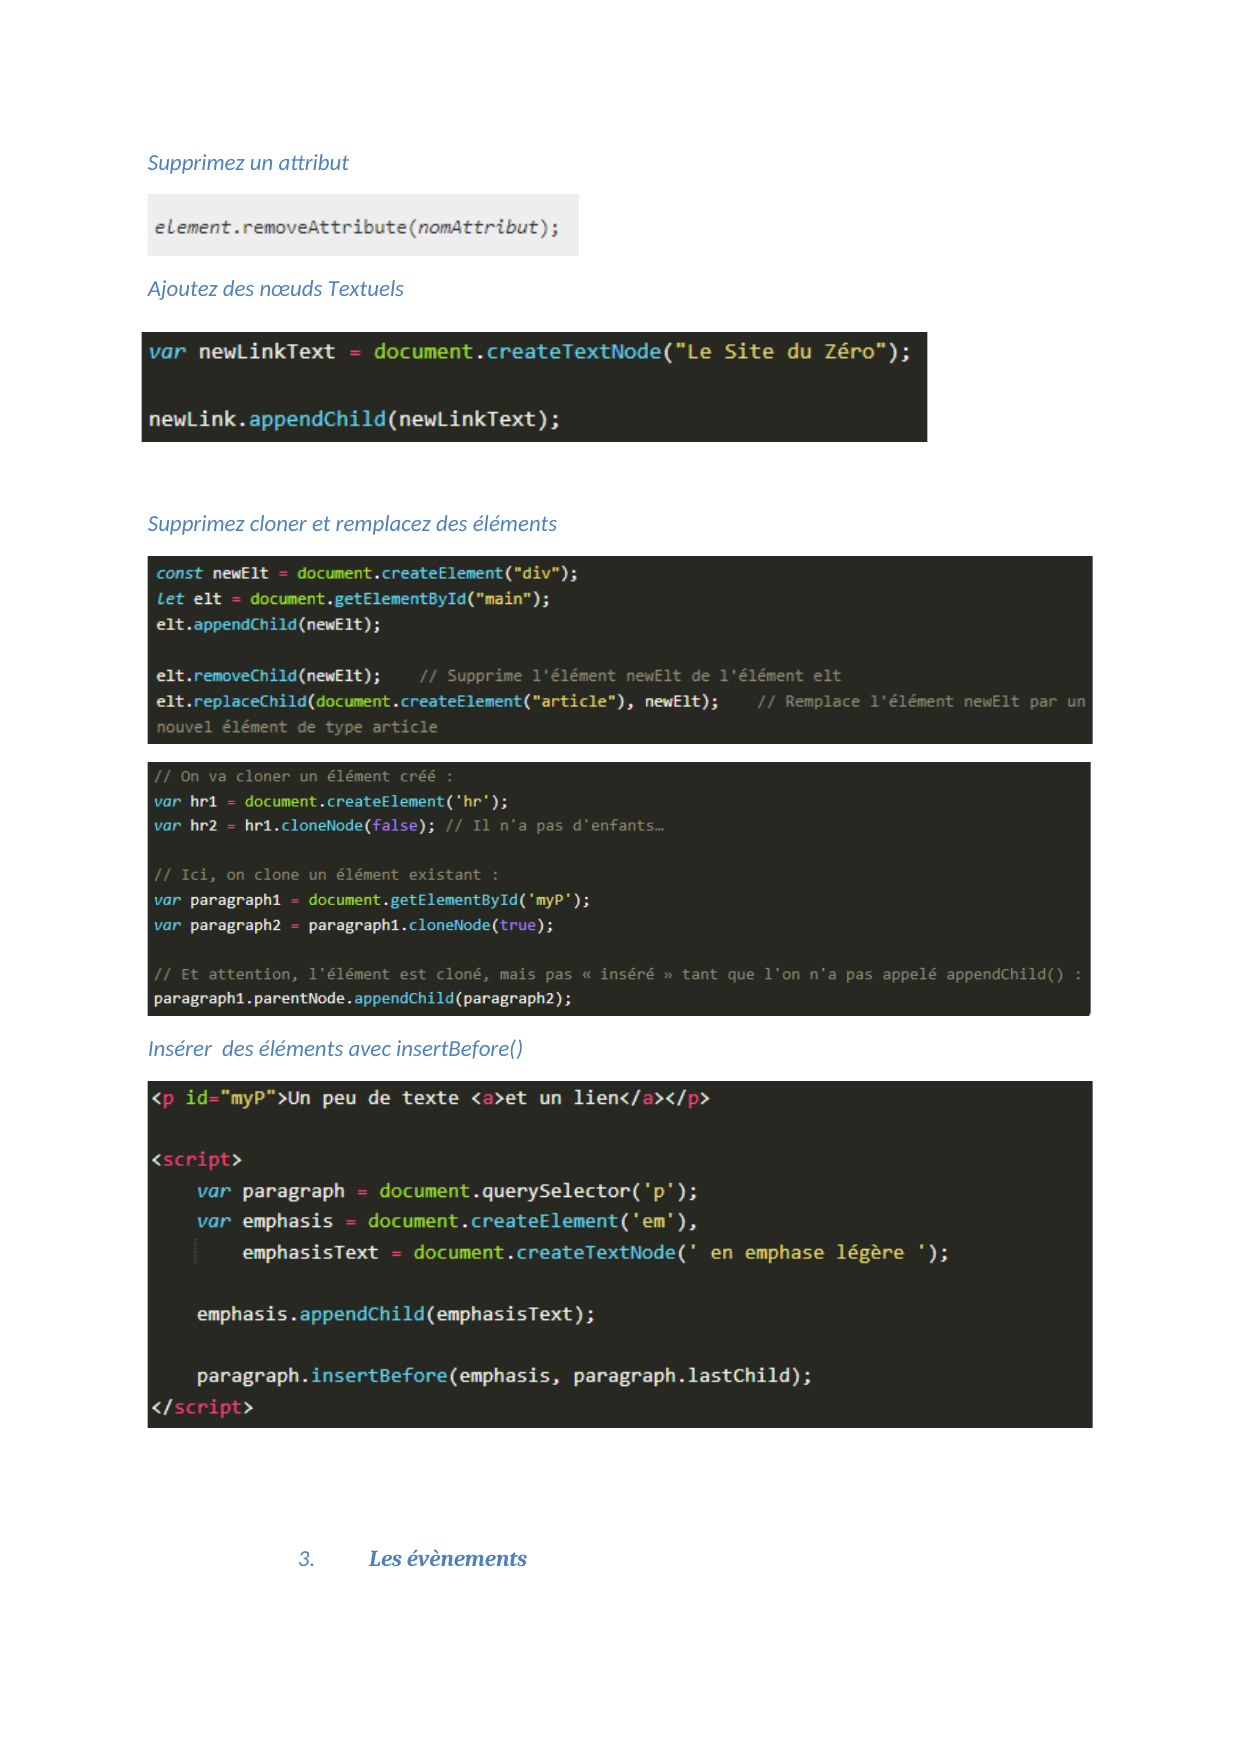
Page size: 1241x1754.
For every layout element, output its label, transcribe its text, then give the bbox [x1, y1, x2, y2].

text Supprimez cloner et remplacez des éléments [148, 509, 1093, 537]
picture [147, 194, 579, 256]
text Insérer des éléments avec insertBefore() [148, 1034, 1093, 1062]
picture [147, 1081, 1093, 1428]
text Ajoutez des nœuds Textuels [148, 274, 1093, 302]
picture [147, 762, 1093, 1016]
picture [147, 556, 1093, 744]
subtitle Les évènements [298, 1544, 1093, 1572]
text Supprimez un attribut [148, 148, 1093, 176]
picture [141, 332, 928, 442]
